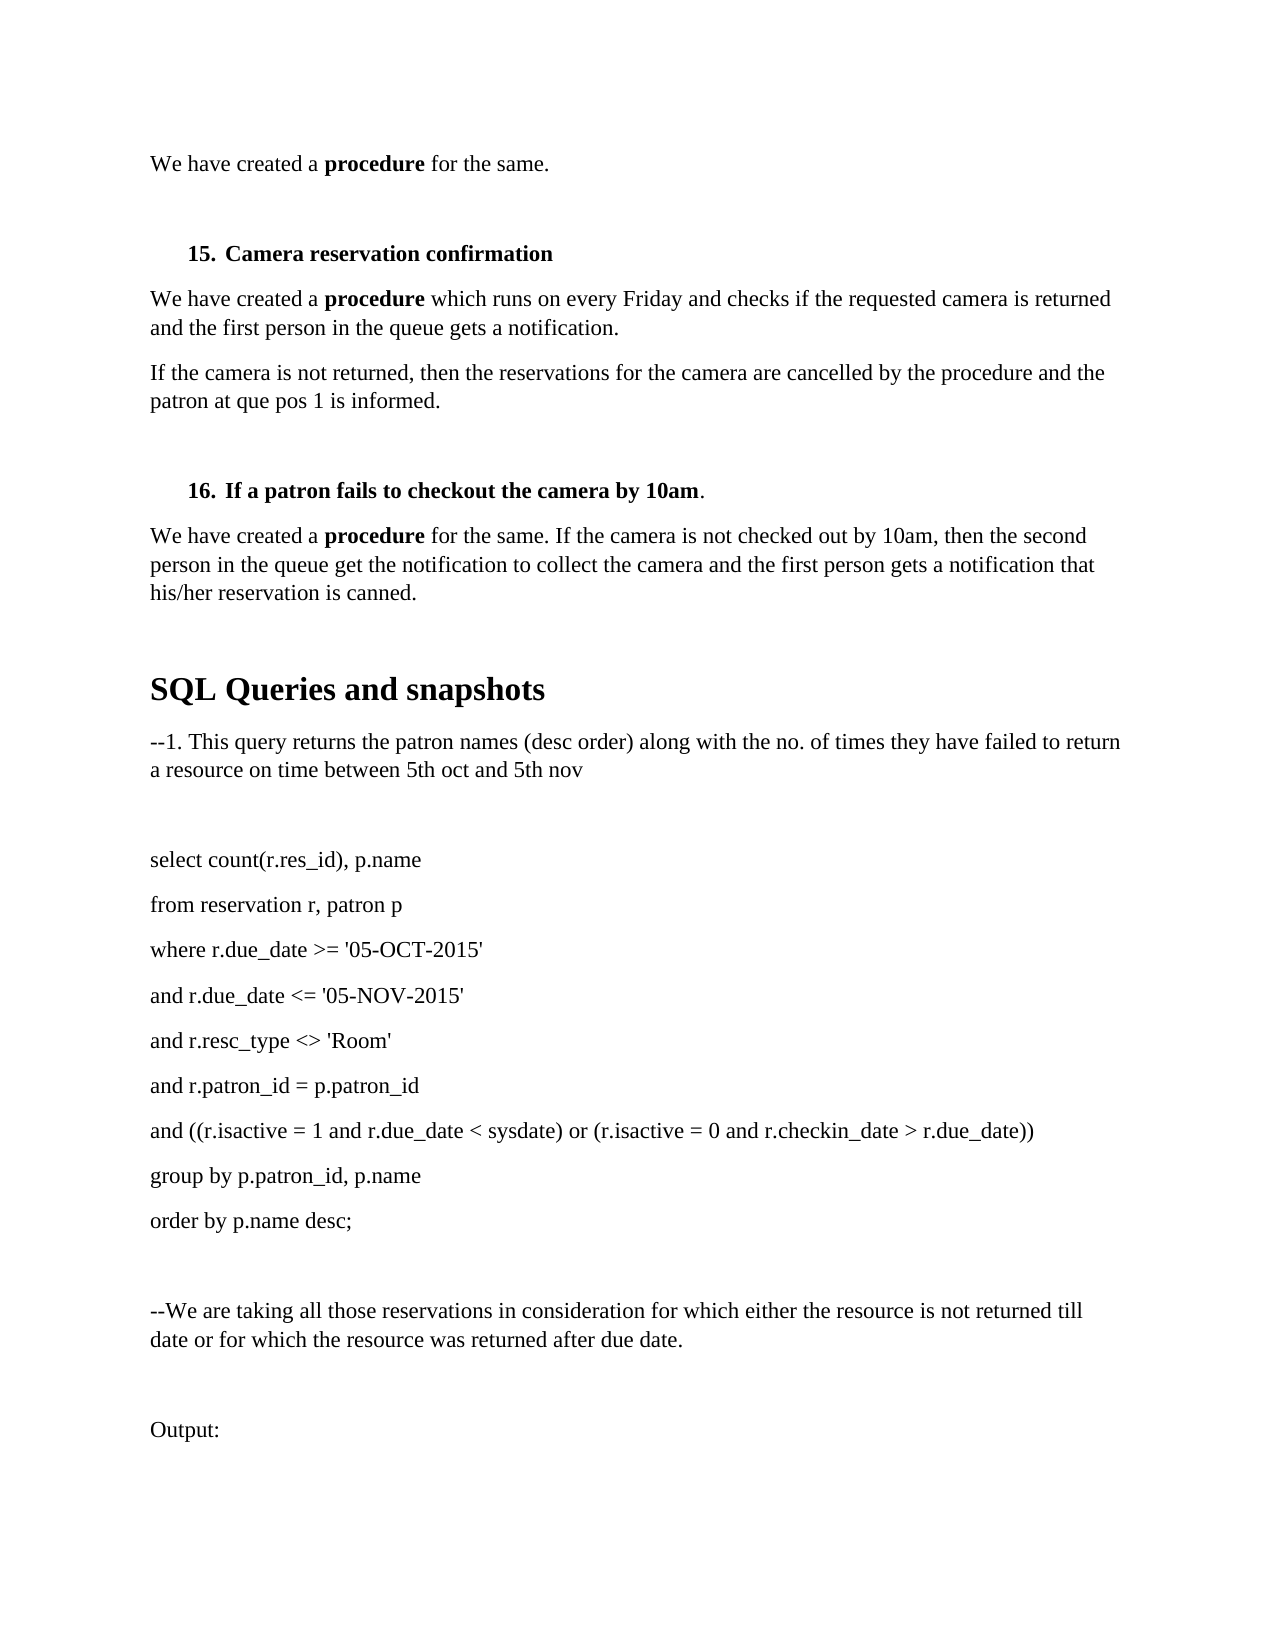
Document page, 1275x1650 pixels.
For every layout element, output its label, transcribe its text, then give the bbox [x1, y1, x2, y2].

text SQL Queries and snapshots [150, 670, 1125, 708]
text If the camera is not returned, then the reservations for the camera are cancelled by the procedure and the patron at que pos 1 is informed. [150, 359, 1125, 414]
text from reservation r, patron p [150, 891, 1125, 918]
text and r.due_date <= '05-NOV-2015' [150, 982, 1125, 1008]
text We have created a procedure for the same. If the camera is not checked out by 10am, then the second person in the queue get the notification to collect the camera and the first person gets a notification that his/her reservation is canned. [150, 523, 1125, 606]
text --We are taking all those reservations in consideration for which either the resource is not returned till date or for which the resource was returned after due date. [150, 1297, 1125, 1352]
text select count(r.res_id), p.name [150, 846, 1125, 873]
list If a patron fails to checkout the camera by 10am. [187, 477, 1125, 504]
text where r.due_date >= '05-OCT-2015' [150, 937, 1125, 963]
text We have created a procedure for the same. [150, 150, 1125, 176]
text Output: [150, 1416, 1125, 1442]
text and r.resc_type <> 'Room' [150, 1027, 1125, 1053]
text --1. This query returns the patron names (desc order) along with the no. of times they have failed to return a resource on time between 5th oct and 5th nov [150, 728, 1125, 782]
text group by p.patron_id, p.name [150, 1162, 1125, 1188]
text order by p.name desc; [150, 1207, 1125, 1233]
list Camera reservation confirmation [187, 240, 1125, 267]
text We have created a procedure which runs on every Friday and checks if the requested camera is returned and the first person in the queue gets a notification. [150, 285, 1125, 340]
text and r.patron_id = p.patron_id [150, 1072, 1125, 1098]
text and ((r.isactive = 1 and r.due_date < sysdate) or (r.isactive = 0 and r.checkin_date > r.due_date)) [150, 1117, 1125, 1143]
